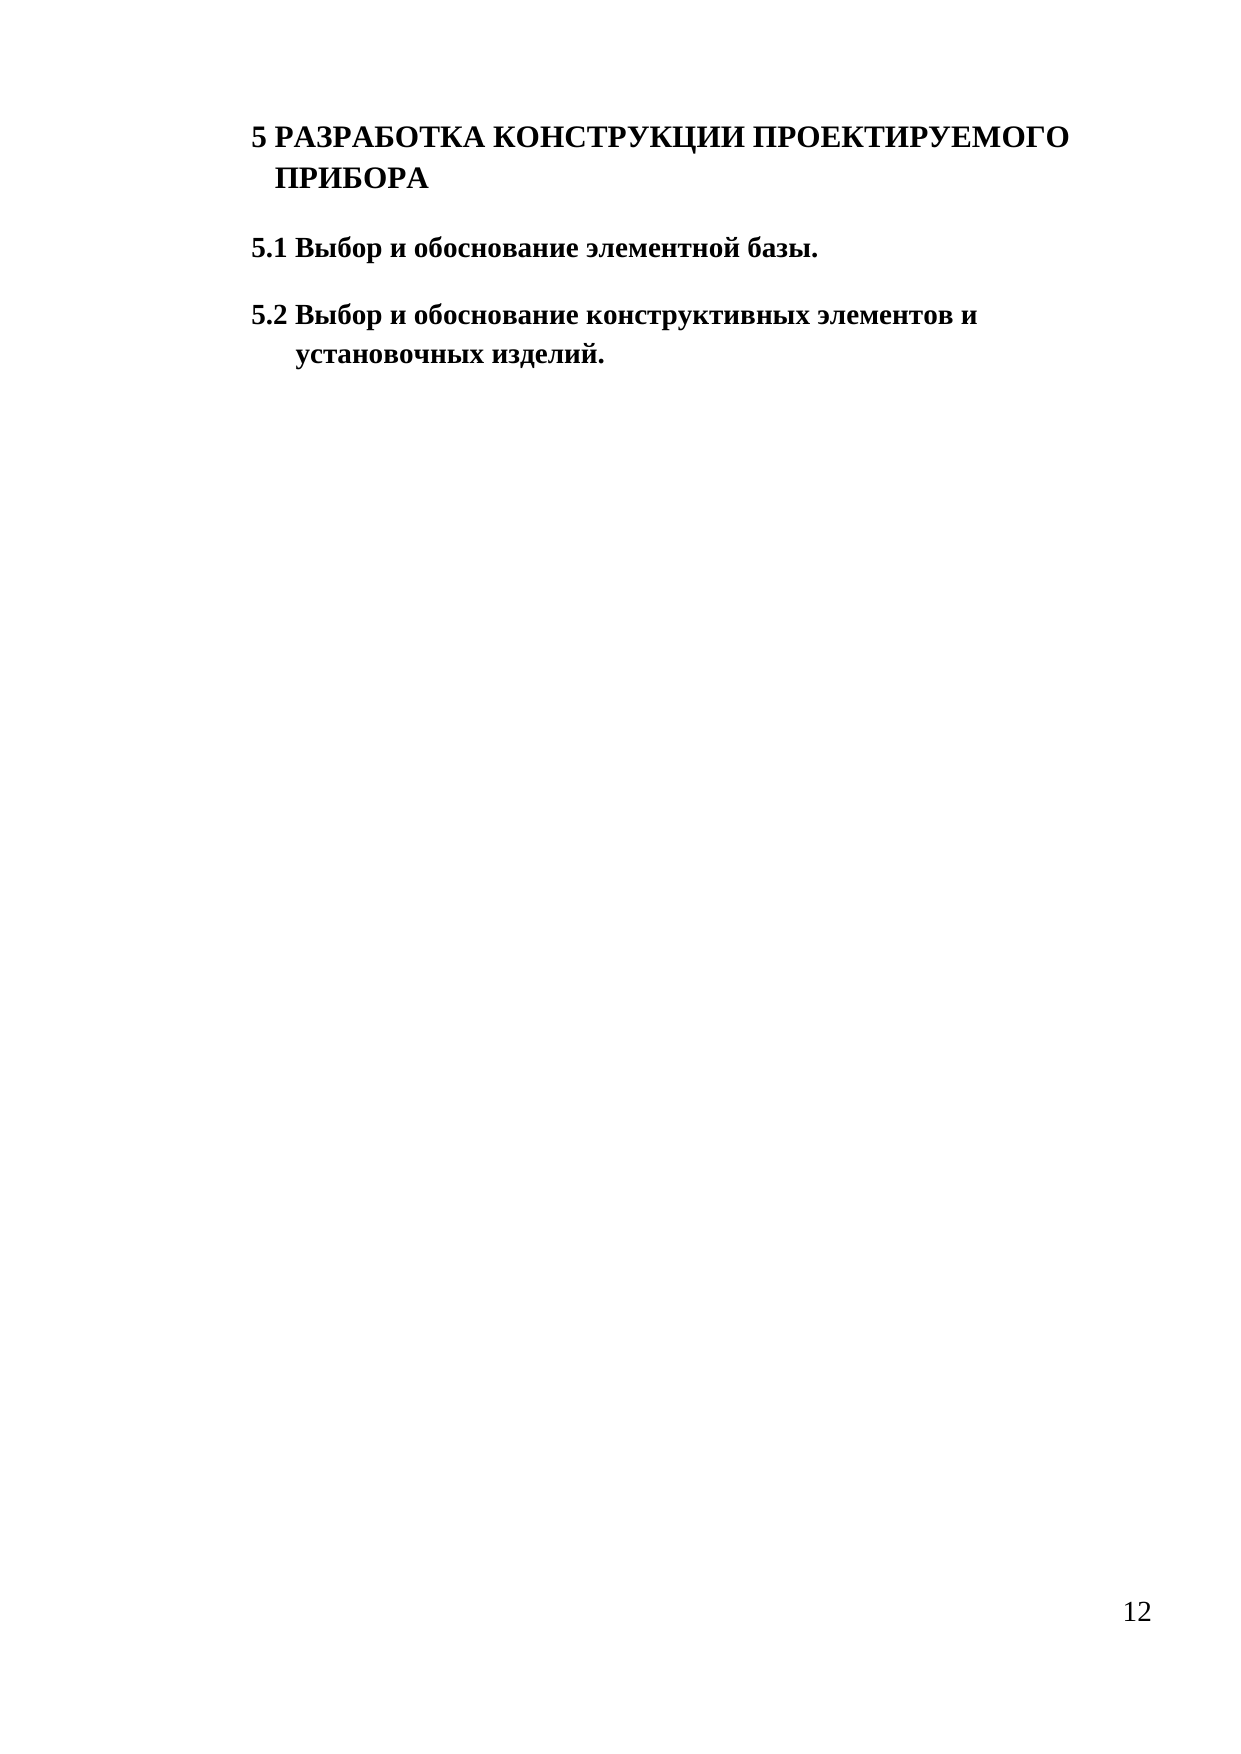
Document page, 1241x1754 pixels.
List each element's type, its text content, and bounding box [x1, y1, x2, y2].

subtitle 5.2 Выбор и обоснование конструктивных элементов и установочных изделий. [251, 297, 1152, 369]
subtitle 5.1 Выбор и обоснование элементной базы. [251, 230, 1152, 263]
subtitle 5 Разработка конструкции проектируемого прибора [251, 118, 1152, 195]
